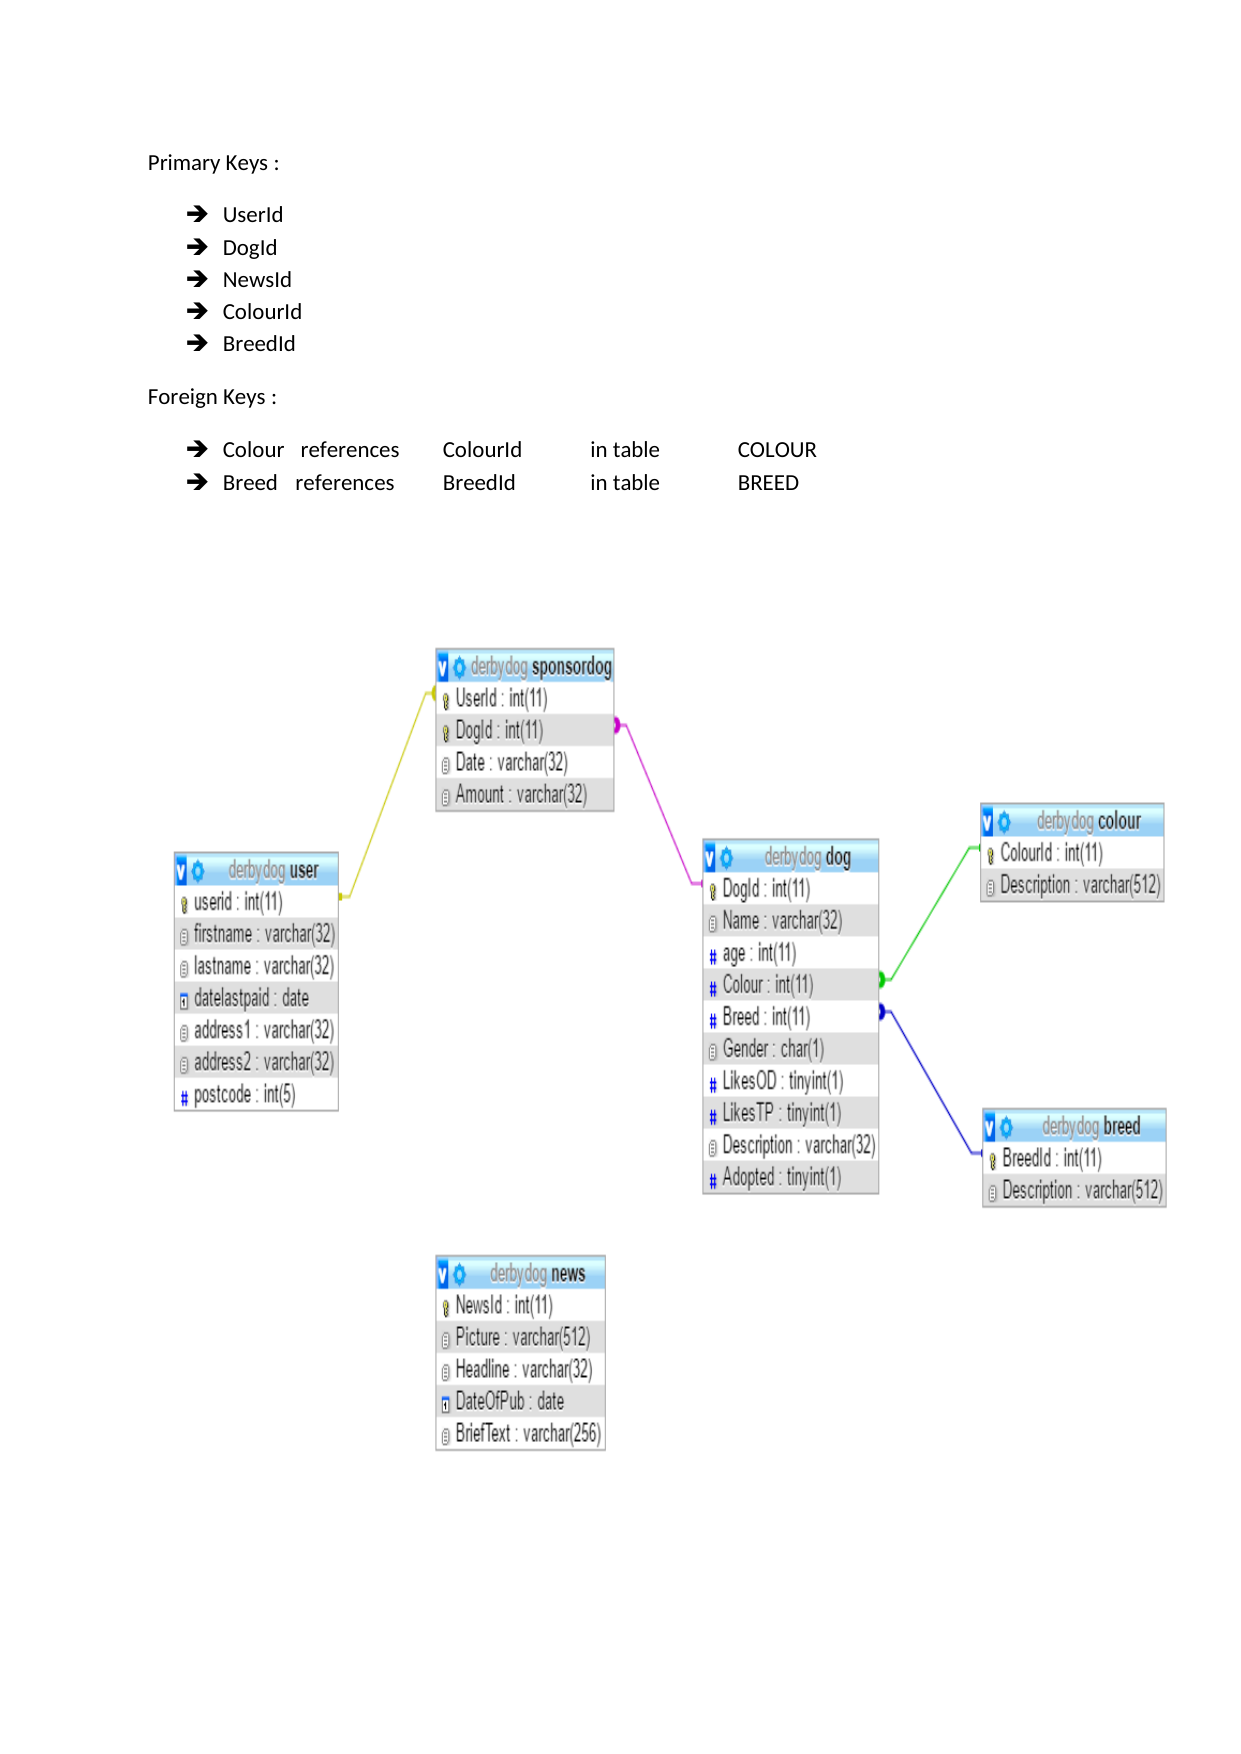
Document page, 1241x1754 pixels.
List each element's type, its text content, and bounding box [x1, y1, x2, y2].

text Primary Keys : [148, 148, 1093, 176]
list NewsId [185, 265, 1093, 293]
list UserId [185, 201, 1093, 229]
list DogId [185, 233, 1093, 261]
list Colour references ColourId in table COLOUR [185, 435, 1093, 463]
list ColourId [185, 297, 1093, 325]
list Breed references BreedId in table BREED [185, 468, 1093, 496]
list BreedId [185, 329, 1093, 357]
picture [147, 573, 1185, 1474]
text Foreign Keys : [148, 382, 1093, 410]
